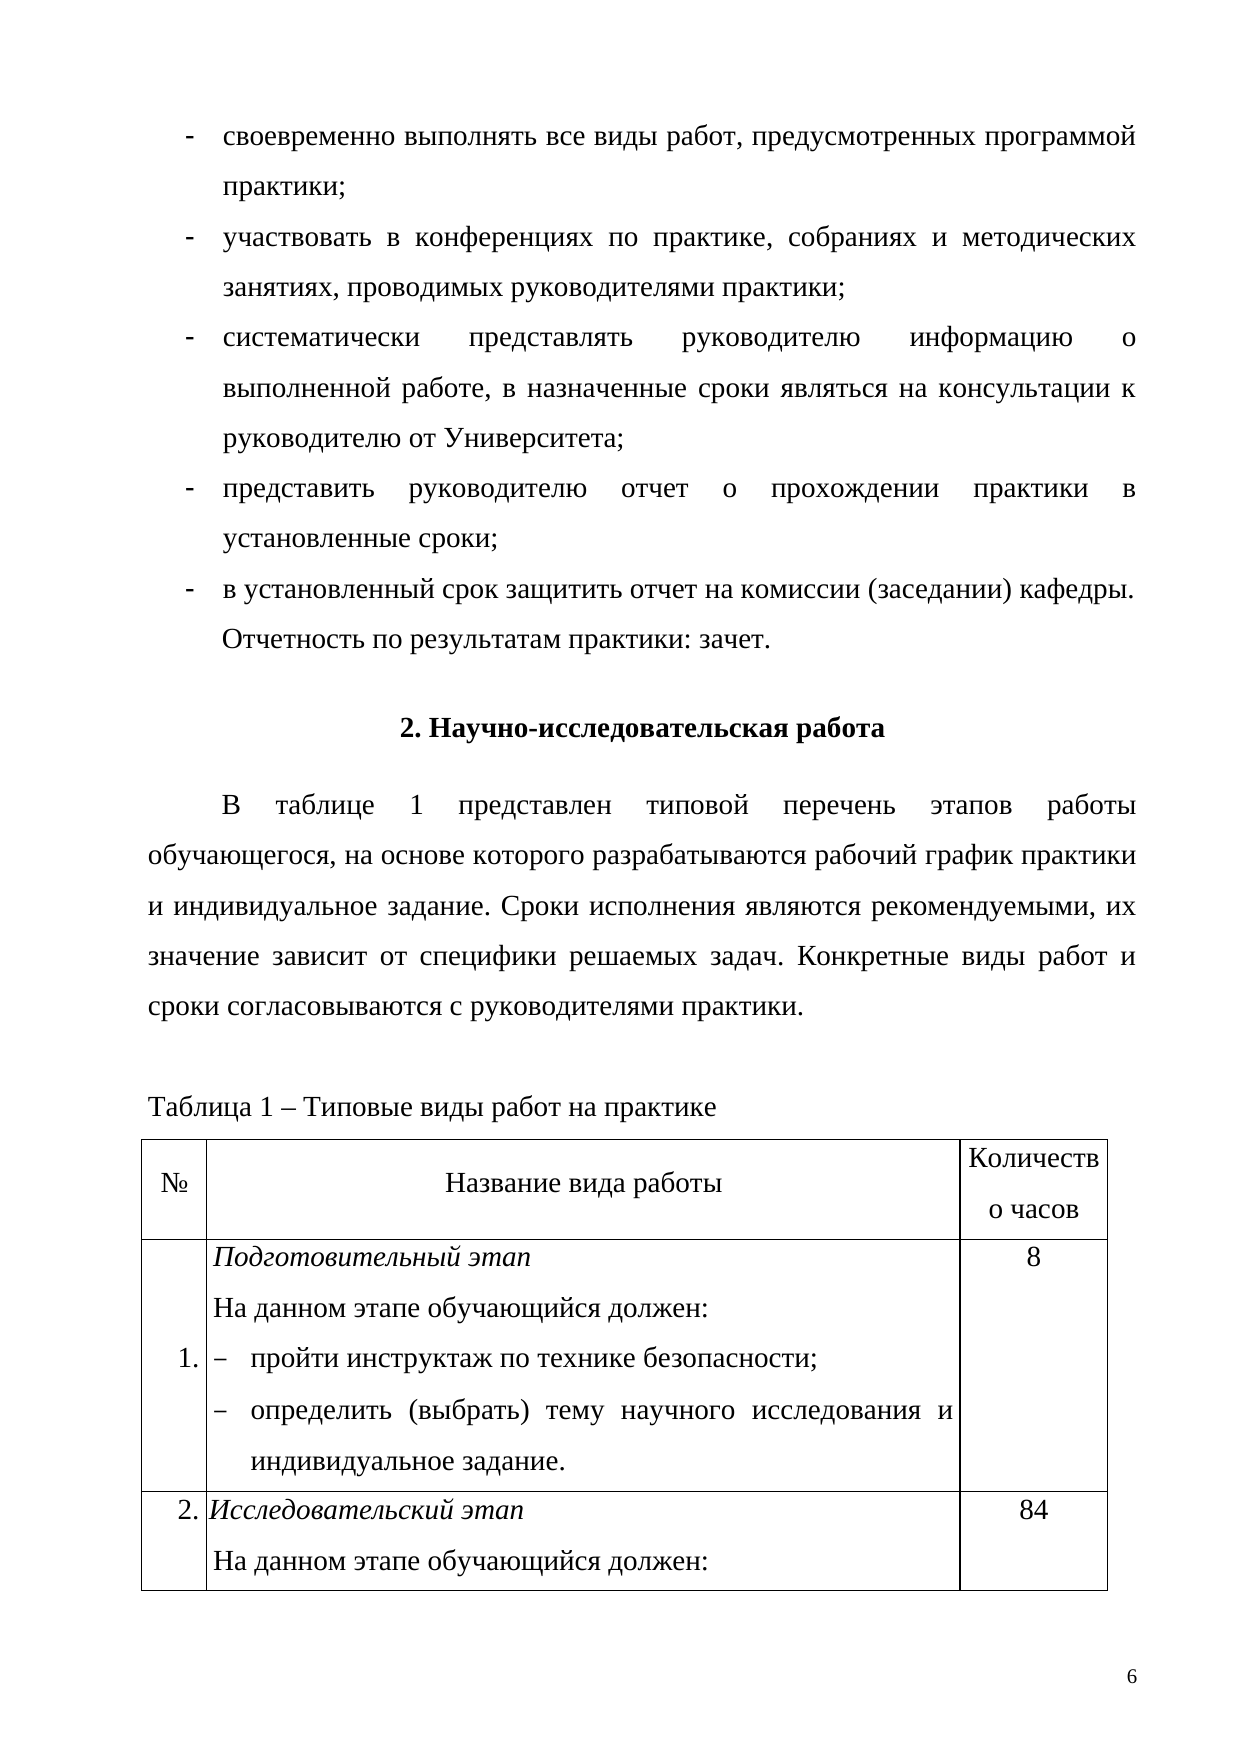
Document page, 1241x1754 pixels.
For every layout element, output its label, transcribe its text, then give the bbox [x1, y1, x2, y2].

table_cell [142, 1492, 206, 1590]
table_cell 8 [961, 1240, 1107, 1491]
list участвовать в конференциях по практике, собраниях и методических занятиях, проводимых руководителями практики; [185, 219, 1137, 303]
list систематически представлять руководителю информацию о выполненной работе, в назначенные сроки являться на консультации к руководителю от Университета; [185, 319, 1137, 453]
text Таблица 1 – Типовые виды работ на практике [148, 1089, 1137, 1123]
list своевременно выполнять все виды работ, предусмотренных программой практики; [185, 118, 1137, 202]
table_cell 84 [961, 1492, 1107, 1590]
table_header Количество часов [961, 1140, 1107, 1238]
list представить руководителю отчет о прохождении практики в установленные сроки; [185, 470, 1137, 554]
list в установленный срок защитить отчет на комиссии (заседании) кафедры. [185, 571, 1137, 604]
text 2. Научно-исследовательская работа [148, 710, 1137, 744]
table_cell [142, 1240, 206, 1491]
text В таблице 1 представлен типовой перечень этапов работы обучающегося, на основе которого разрабатываются рабочий график практики и индивидуальное задание. Сроки исполнения являются рекомендуемыми, их значение зависит от специфики решаемых задач. Конкретные виды работ и сроки согласовываются с руководителями практики. [148, 787, 1137, 1022]
text Отчетность по результатам практики: зачет. [148, 621, 1137, 655]
table_cell Подготовительный этап На данном этапе обучающийся должен: пройти инструктаж по технике безопасности; определить (выбрать) тему научного исследования и индивидуальное задание. [207, 1240, 959, 1491]
table_header Название вида работы [207, 1140, 959, 1238]
table_header № [142, 1140, 206, 1238]
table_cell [207, 1492, 959, 1590]
